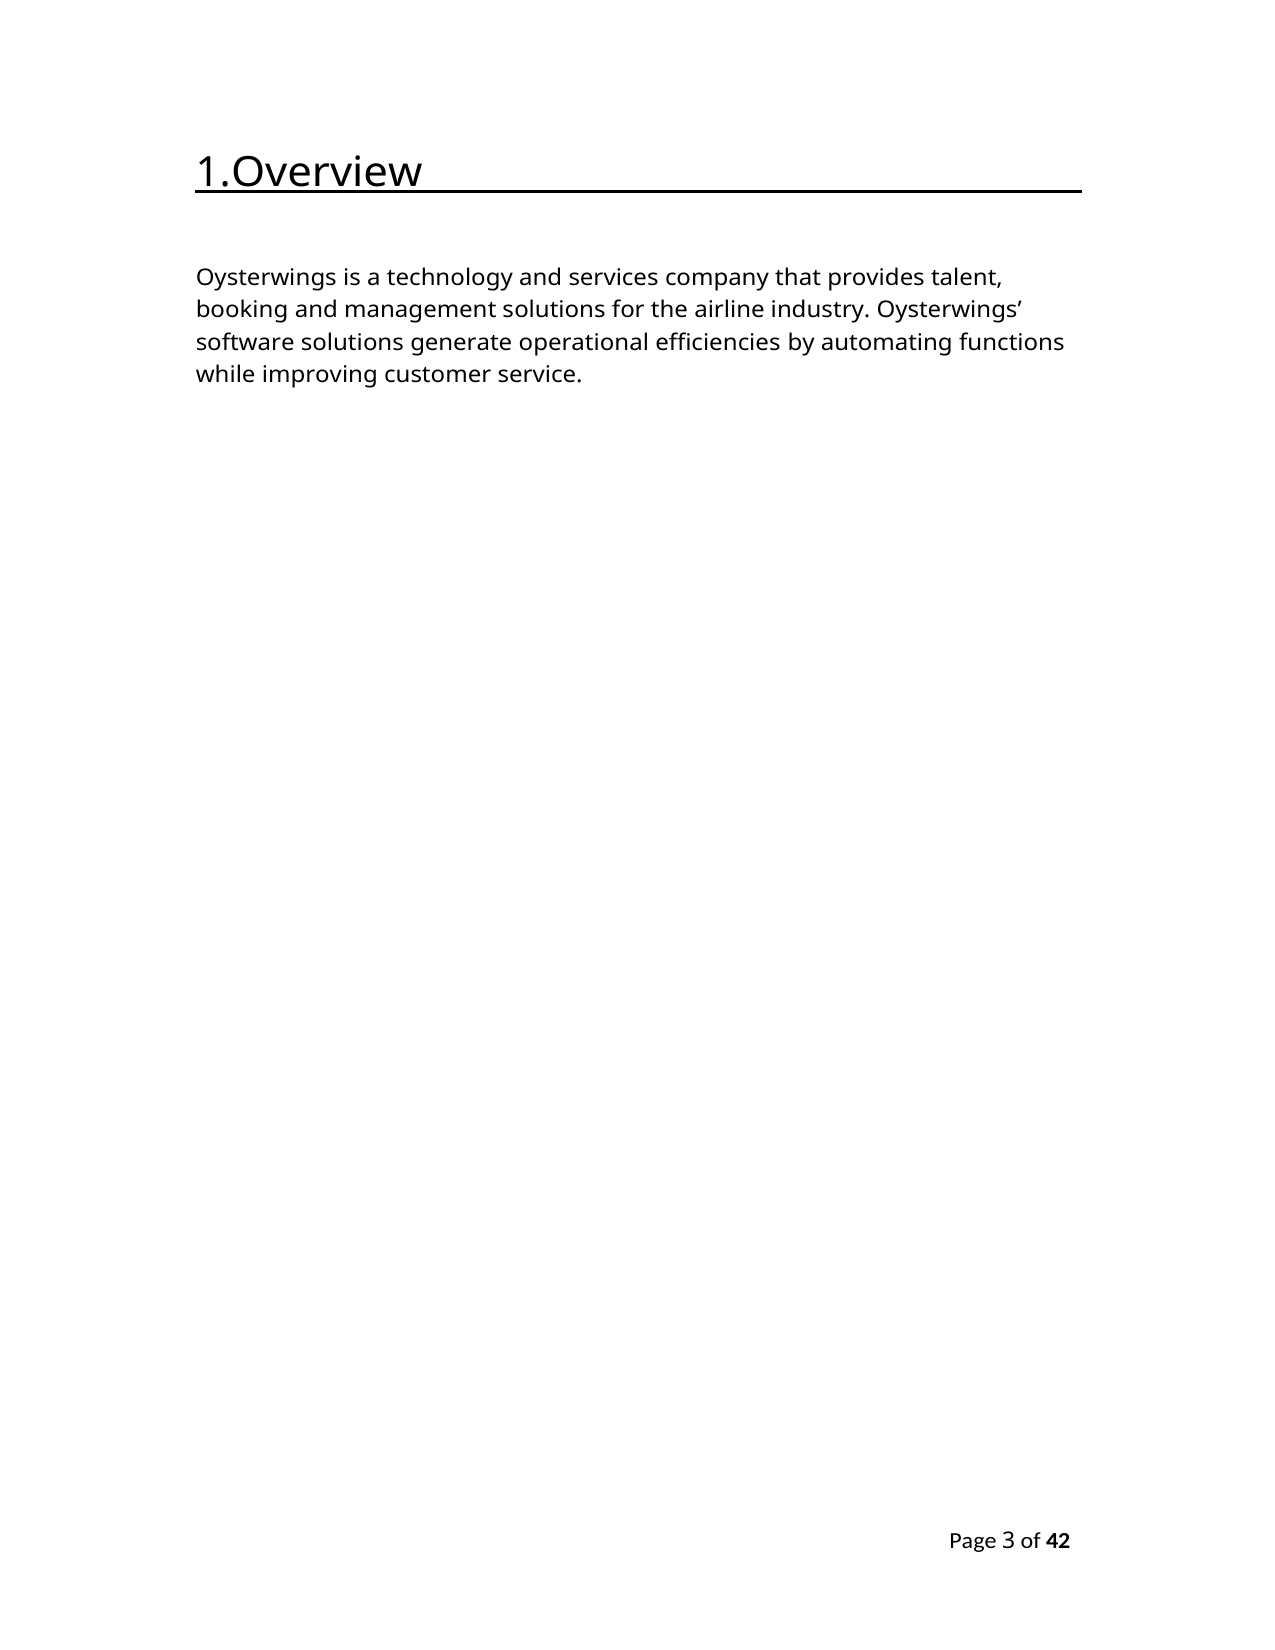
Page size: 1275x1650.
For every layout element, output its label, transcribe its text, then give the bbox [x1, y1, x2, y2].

text Oysterwings is a technology and services company that provides talent, booking and management solutions for the airline industry. Oysterwings’ software solutions generate operational efficiencies by automating functions while improving customer service. [196, 261, 1094, 389]
subtitle Overview [195, 142, 1175, 198]
